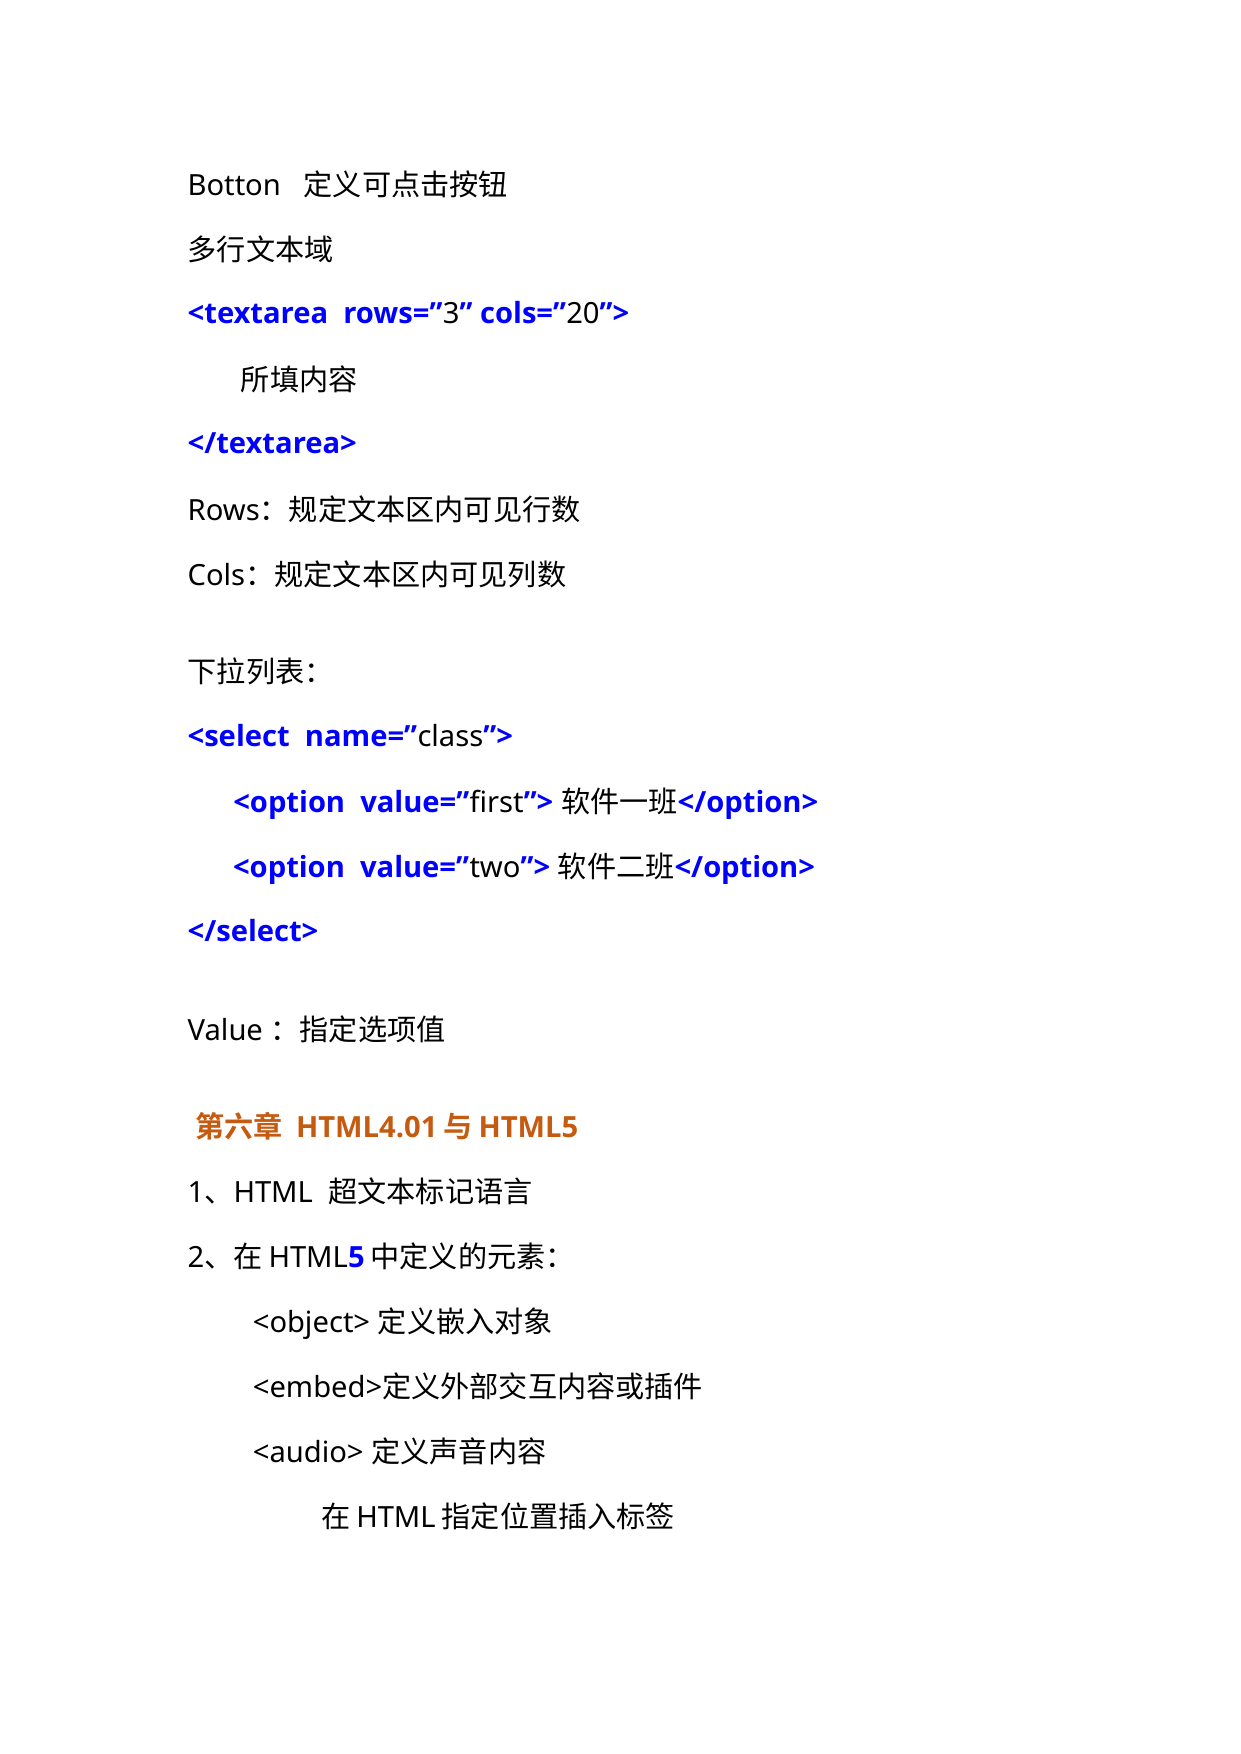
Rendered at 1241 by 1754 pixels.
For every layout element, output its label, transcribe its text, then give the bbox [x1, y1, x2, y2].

list <textarea rows=”3” cols=”20”> [187, 280, 1053, 345]
list <object> 定义嵌入对象 [187, 1287, 1053, 1352]
list 下拉列表： [187, 637, 1053, 702]
list <option value=”first”> 软件一班</option> [187, 767, 1053, 832]
list Cols：规定文本区内可见列数 [187, 540, 1053, 605]
list 在HTML5中定义的元素： [187, 1222, 1053, 1287]
list <audio> 定义声音内容 [187, 1417, 1053, 1482]
list <select name=”class”> [187, 702, 1053, 767]
list <option value=”two”> 软件二班</option> [187, 832, 1053, 897]
list HTML 超文本标记语言 [187, 1157, 1053, 1222]
list Value ：指定选项值 [187, 995, 1053, 1060]
list 所填内容 [187, 345, 1053, 410]
list </textarea> [187, 410, 1053, 475]
list <embed>定义外部交互内容或插件 [187, 1352, 1053, 1417]
list 第六章 HTML4.01与HTML5 [187, 1092, 1053, 1157]
list 多行文本域 [187, 215, 1053, 280]
list Botton 定义可点击按钮 [187, 150, 1053, 215]
list 在HTML指定位置插入标签 [187, 1482, 1053, 1547]
list </select> [187, 897, 1053, 962]
list Rows：规定文本区内可见行数 [187, 475, 1053, 540]
